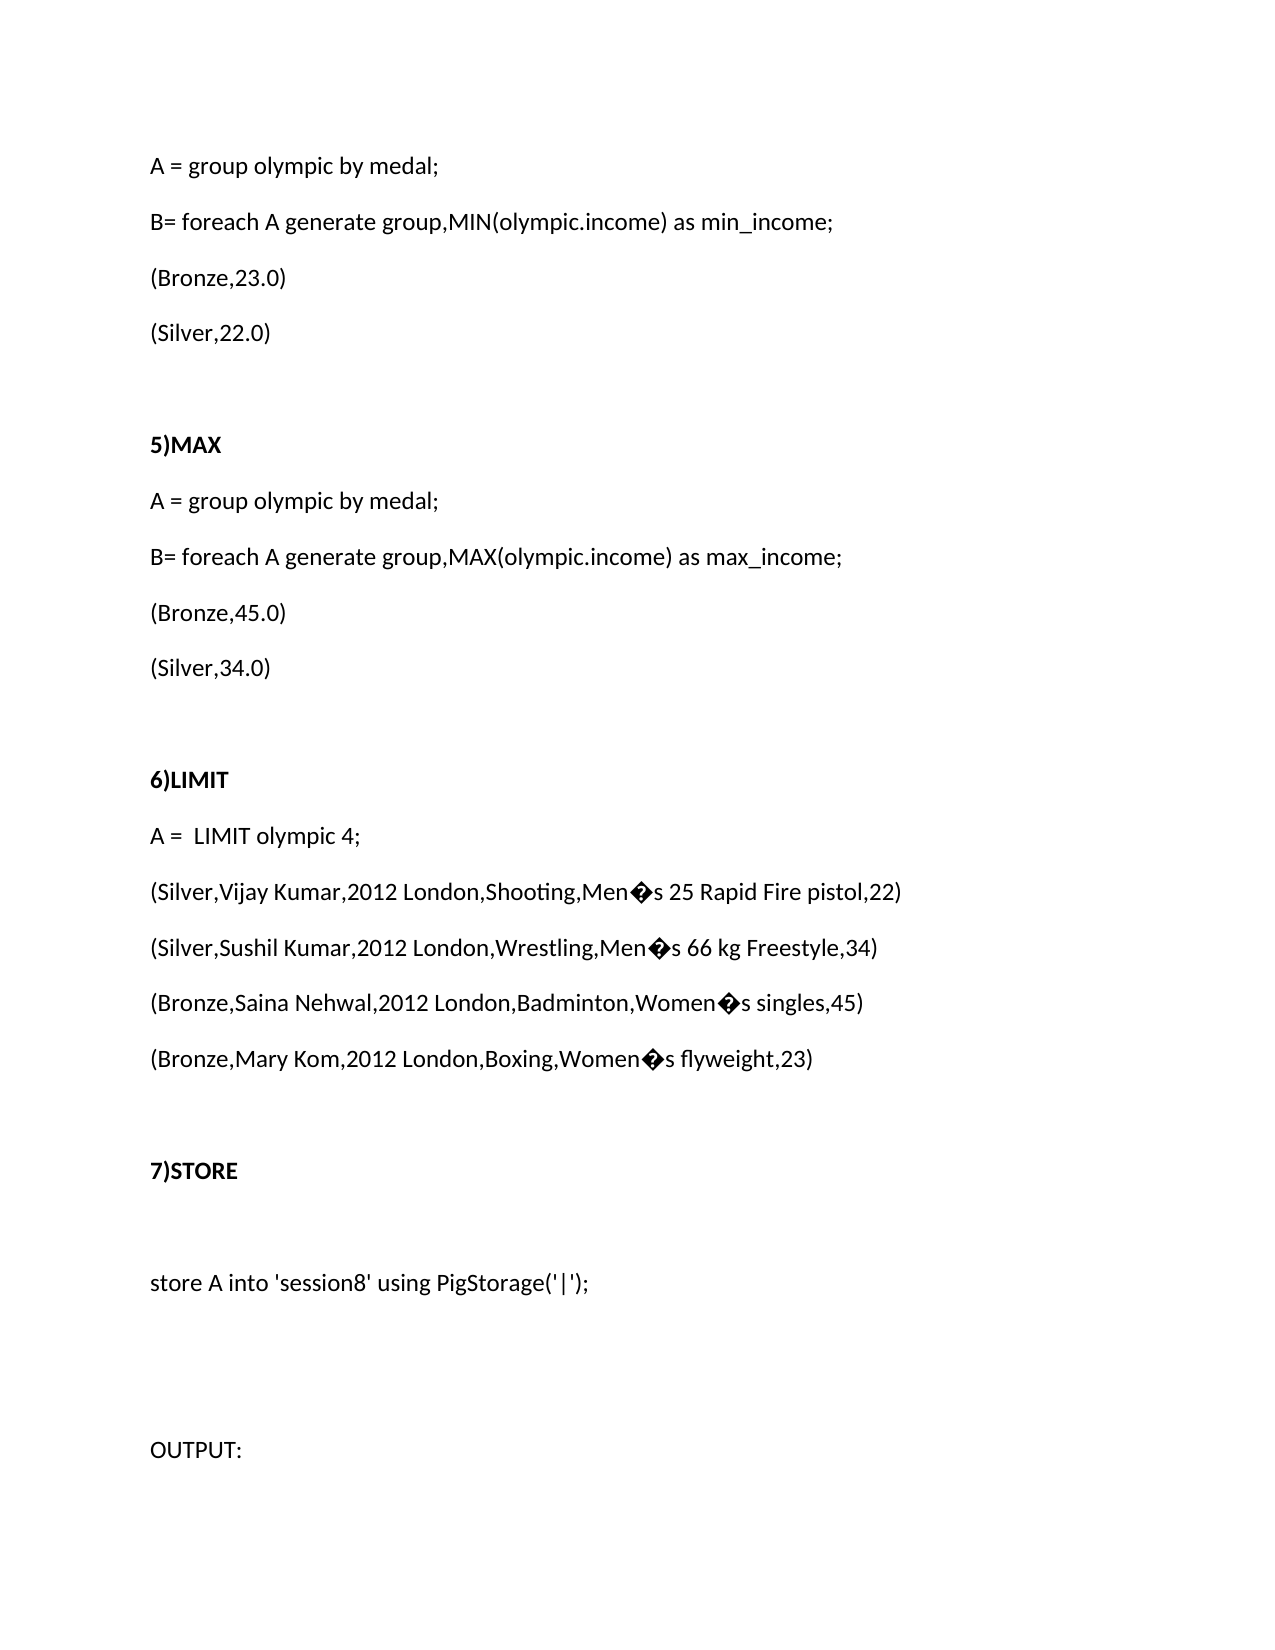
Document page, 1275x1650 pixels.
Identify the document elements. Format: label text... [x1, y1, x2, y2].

text (Silver,22.0) [150, 317, 1125, 348]
text (Silver,34.0) [150, 652, 1125, 683]
text A = LIMIT olympic 4; [150, 820, 1125, 851]
text 6)LIMIT [150, 764, 1125, 795]
text A = group olympic by medal; [150, 485, 1125, 516]
text (Bronze,45.0) [150, 597, 1125, 627]
text B= foreach A generate group,MIN(olympic.income) as min_income; [150, 206, 1125, 236]
text store A into 'session8' using PigStorage('|'); [150, 1267, 1125, 1297]
text (Bronze,23.0) [150, 262, 1125, 292]
text A = group olympic by medal; [150, 150, 1125, 181]
text B= foreach A generate group,MAX(olympic.income) as max_income; [150, 541, 1125, 571]
text (Bronze,Mary Kom,2012 London,Boxing,Women�s flyweight,23) [150, 1043, 1125, 1074]
text (Bronze,Saina Nehwal,2012 London,Badminton,Women�s singles,45) [150, 987, 1125, 1018]
text (Silver,Sushil Kumar,2012 London,Wrestling,Men�s 66 kg Freestyle,34) [150, 932, 1125, 962]
text (Silver,Vijay Kumar,2012 London,Shooting,Men�s 25 Rapid Fire pistol,22) [150, 876, 1125, 906]
text OUTPUT: [150, 1434, 1125, 1465]
text 7)STORE [150, 1155, 1125, 1186]
text 5)MAX [150, 429, 1125, 460]
